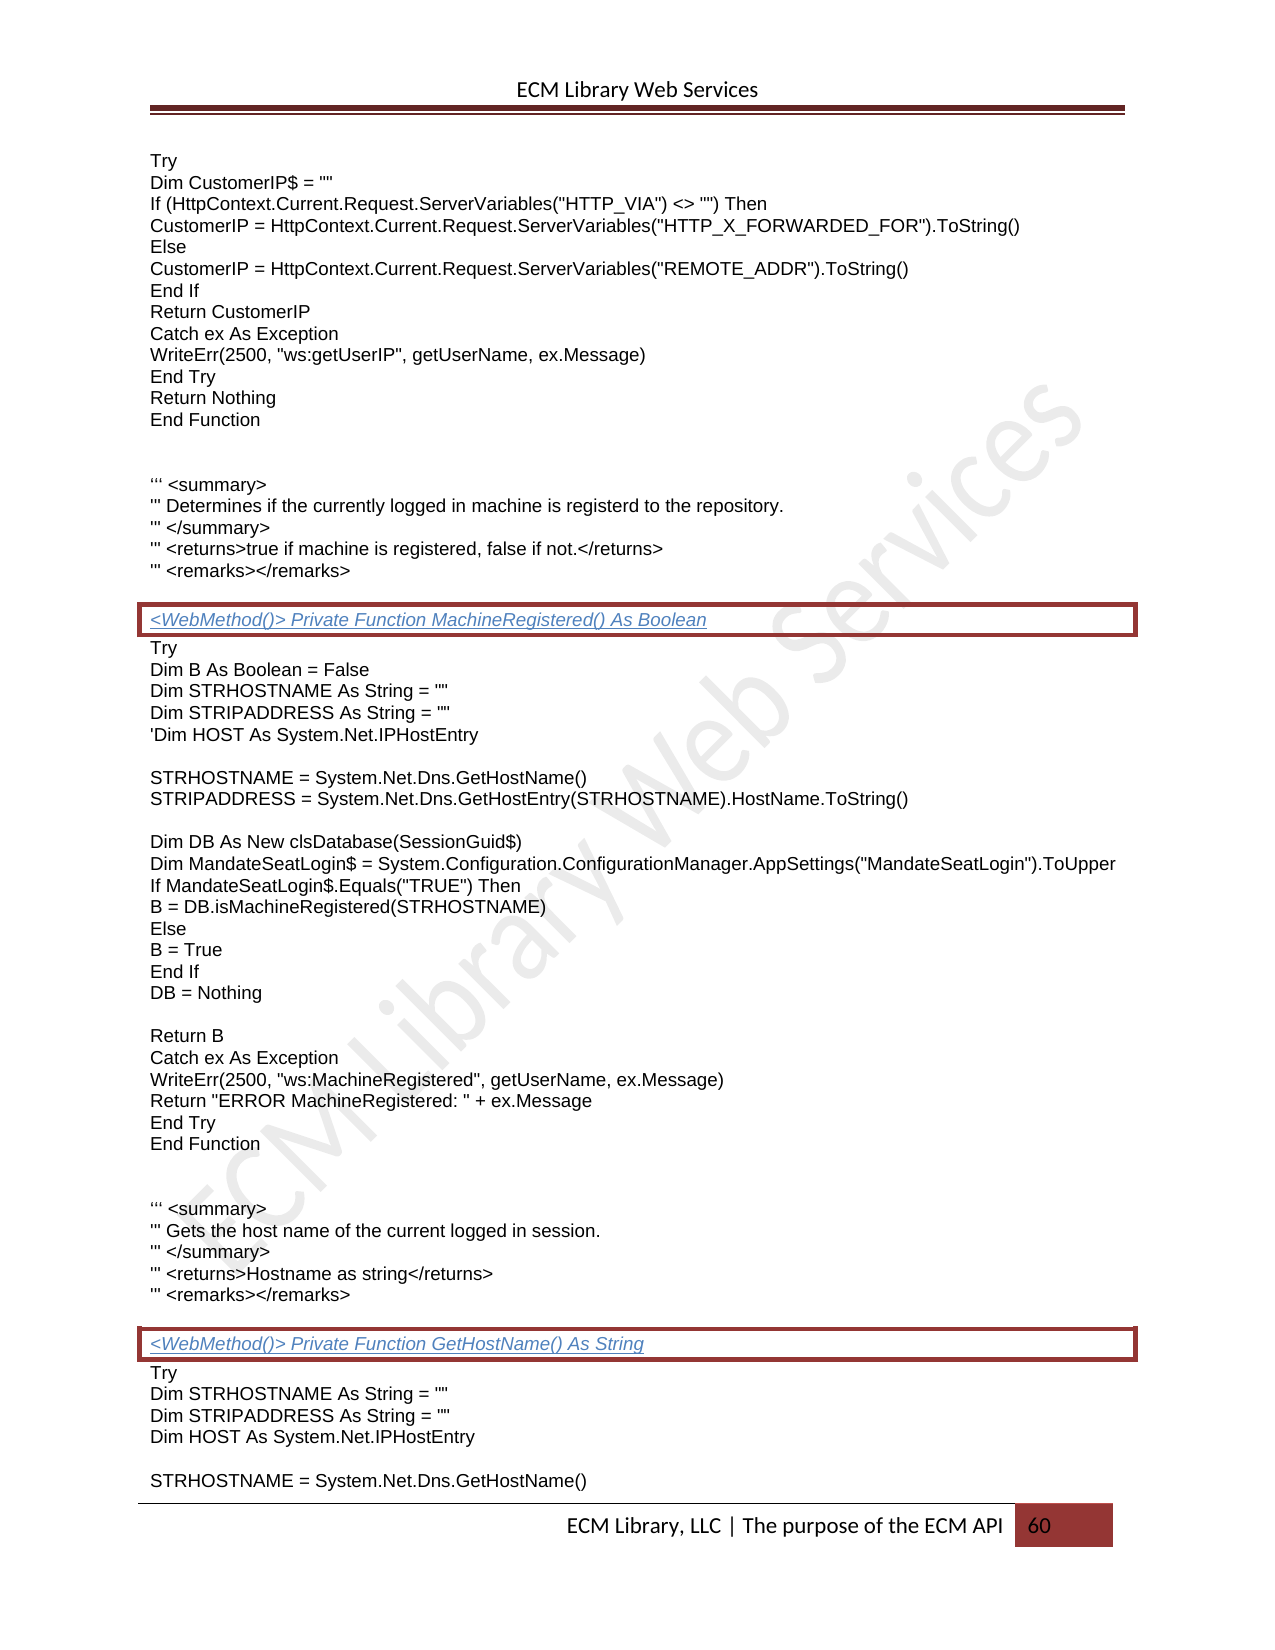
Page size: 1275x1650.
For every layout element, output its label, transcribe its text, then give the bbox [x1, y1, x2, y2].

text Return "ERROR MachineRegistered: " + ex.Message [150, 1090, 1125, 1112]
text CustomerIP = HttpContext.Current.Request.ServerVariables("HTTP_X_FORWARDED_FOR").ToString() [150, 215, 1125, 236]
text ''' Gets the host name of the current logged in session. [150, 1219, 1125, 1241]
text End Try [150, 366, 1125, 387]
text WriteErr(2500, "ws:MachineRegistered", getUserName, ex.Message) [150, 1068, 1125, 1090]
text End If [150, 961, 1125, 982]
text Catch ex As Exception [150, 322, 1125, 344]
text Dim STRIPADDRESS As String = "" [150, 702, 1125, 723]
text ''' <remarks></remarks> [150, 560, 1125, 581]
text Return Nothing [150, 387, 1125, 409]
text Else [150, 236, 1125, 258]
text If MandateSeatLogin$.Equals("TRUE") Then [150, 874, 1125, 896]
text Catch ex As Exception [150, 1047, 1125, 1068]
text ''' <returns>Hostname as string</returns> [150, 1262, 1125, 1284]
text ‘‘‘ <summary> [150, 473, 1125, 495]
text Else [150, 917, 1125, 939]
text ‘‘‘ <summary> [150, 1198, 1125, 1219]
text Dim STRHOSTNAME As String = "" [150, 1383, 1125, 1405]
text Return B [150, 1025, 1125, 1047]
text Try [150, 1362, 1125, 1383]
subtitle <WebMethod()> Private Function GetHostName() As String [142, 1331, 1133, 1357]
text End If [150, 279, 1125, 301]
text 'Dim HOST As System.Net.IPHostEntry [150, 723, 1125, 745]
text STRHOSTNAME = System.Net.Dns.GetHostName() [150, 767, 1125, 788]
text End Function [150, 1133, 1125, 1155]
text ''' </summary> [150, 517, 1125, 538]
text ''' </summary> [150, 1241, 1125, 1262]
text Dim B As Boolean = False [150, 659, 1125, 680]
text ''' <returns>true if machine is registered, false if not.</returns> [150, 538, 1125, 560]
text ''' Determines if the currently logged in machine is registerd to the repository. [150, 495, 1125, 517]
text ''' <remarks></remarks> [150, 1284, 1125, 1306]
text STRHOSTNAME = System.Net.Dns.GetHostName() [150, 1469, 1125, 1491]
text WriteErr(2500, "ws:getUserIP", getUserName, ex.Message) [150, 344, 1125, 366]
text If (HttpContext.Current.Request.ServerVariables("HTTP_VIA") <> "") Then [150, 193, 1125, 215]
text B = DB.isMachineRegistered(STRHOSTNAME) [150, 896, 1125, 917]
text Dim CustomerIP$ = "" [150, 172, 1125, 193]
text B = True [150, 939, 1125, 961]
subtitle <WebMethod()> Private Function MachineRegistered() As Boolean [142, 607, 1133, 633]
text Dim STRIPADDRESS As String = "" [150, 1405, 1125, 1426]
text Try [150, 150, 1125, 172]
text Return CustomerIP [150, 301, 1125, 322]
text End Try [150, 1112, 1125, 1133]
text DB = Nothing [150, 982, 1125, 1004]
text CustomerIP = HttpContext.Current.Request.ServerVariables("REMOTE_ADDR").ToString() [150, 258, 1125, 279]
text Dim DB As New clsDatabase(SessionGuid$) [150, 831, 1125, 853]
text Dim MandateSeatLogin$ = System.Configuration.ConfigurationManager.AppSettings("MandateSeatLogin").ToUpper [150, 853, 1125, 874]
text Dim HOST As System.Net.IPHostEntry [150, 1426, 1125, 1448]
text STRIPADDRESS = System.Net.Dns.GetHostEntry(STRHOSTNAME).HostName.ToString() [150, 788, 1125, 810]
text Dim STRHOSTNAME As String = "" [150, 680, 1125, 702]
text End Function [150, 409, 1125, 430]
text Try [150, 637, 1125, 659]
